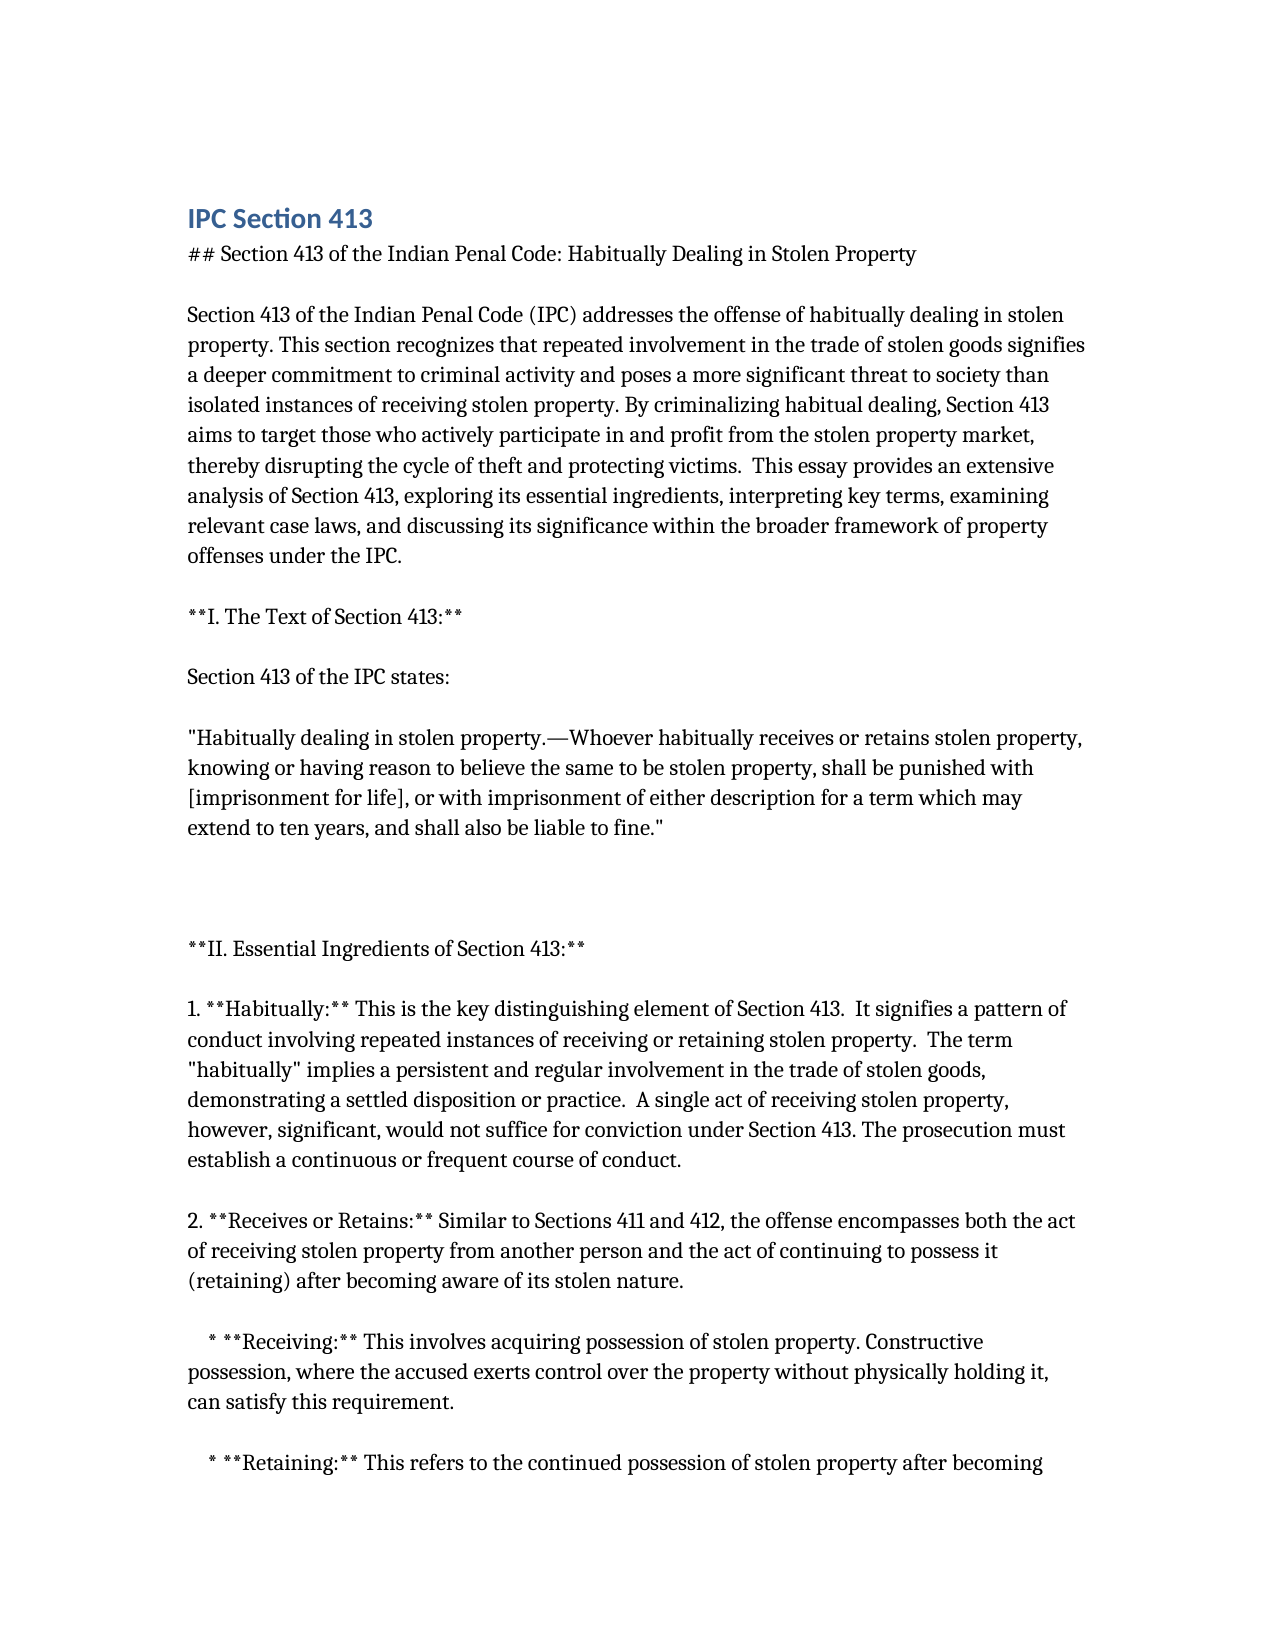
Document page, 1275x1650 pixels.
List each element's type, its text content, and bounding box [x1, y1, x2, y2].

subtitle IPC Section 413 [187, 200, 1087, 236]
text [187, 241, 1087, 1476]
